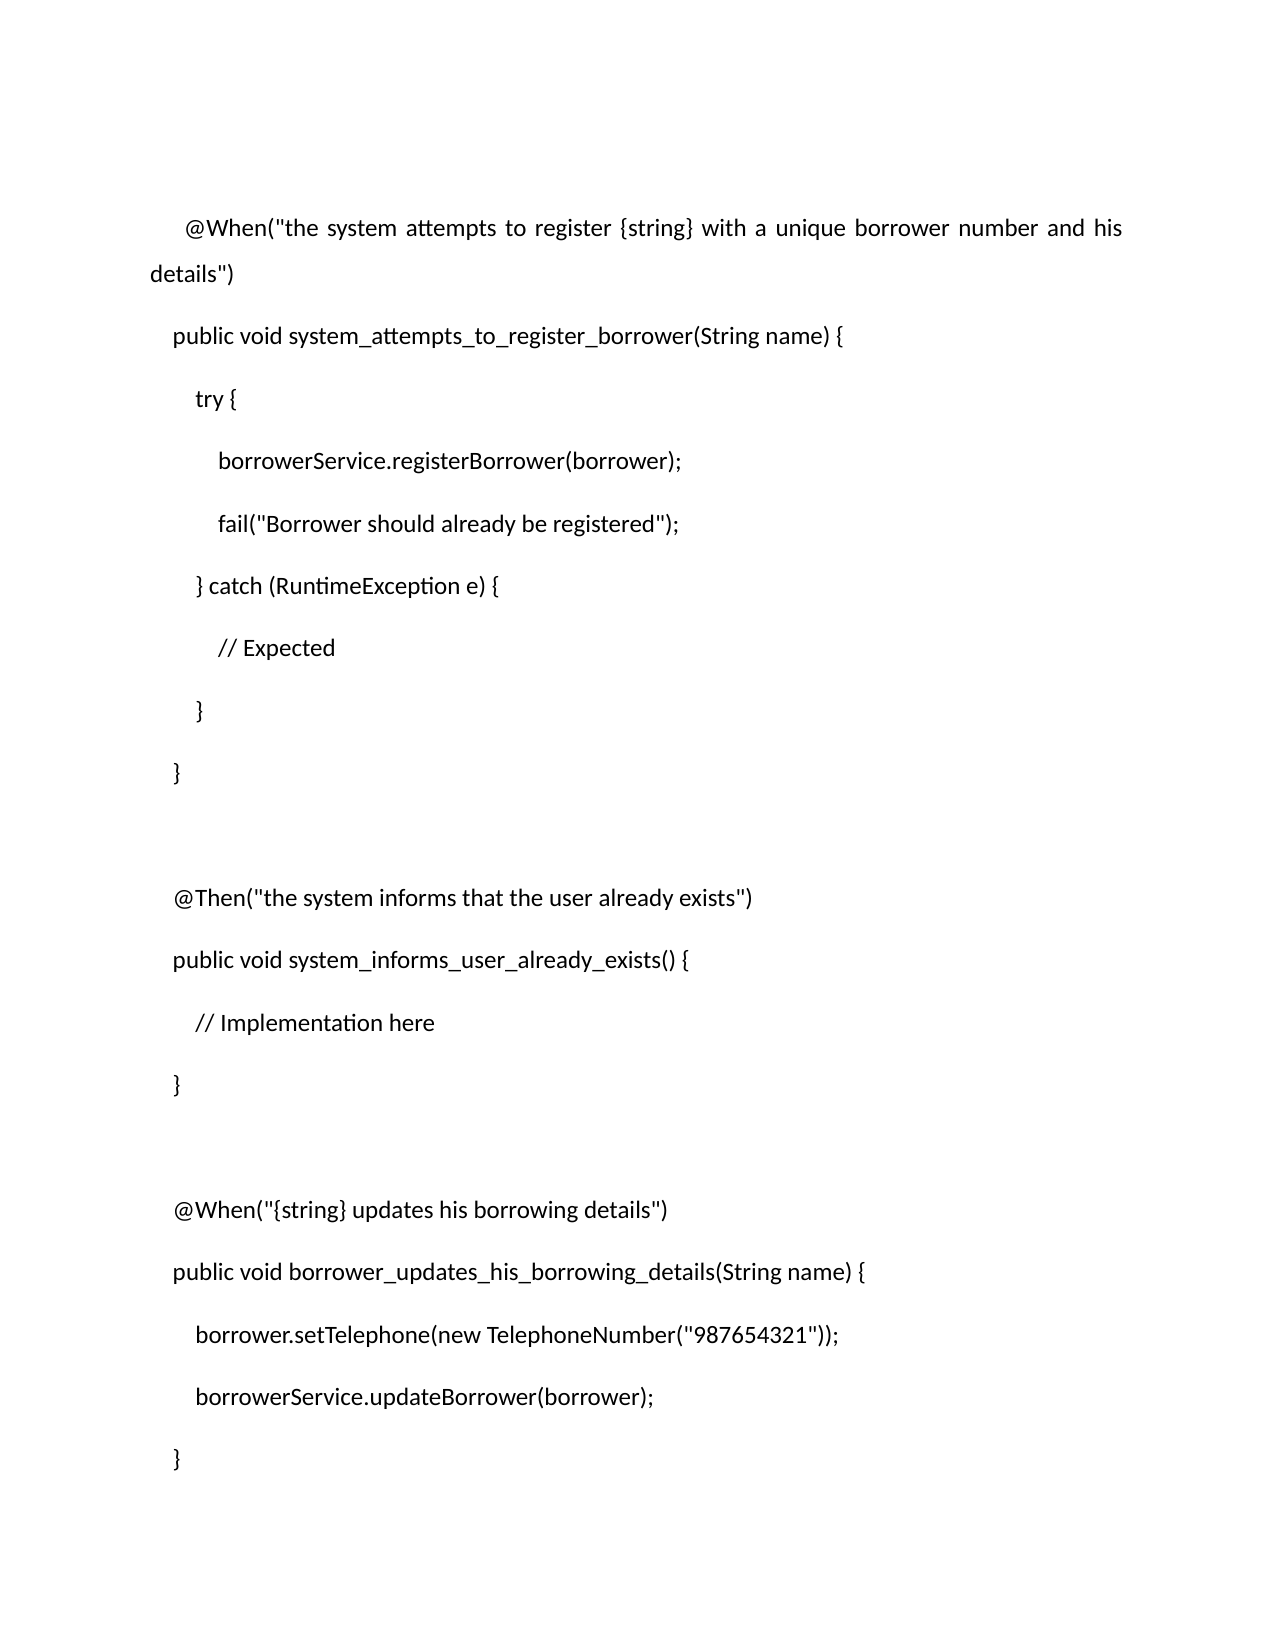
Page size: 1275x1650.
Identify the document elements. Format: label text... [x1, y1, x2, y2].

text } [150, 757, 1125, 788]
text borrowerService.registerBorrower(borrower); [150, 445, 1125, 476]
text @When("the system attempts to register {string} with a unique borrower number and his details") [150, 212, 1125, 289]
text @Then("the system informs that the user already exists") [150, 882, 1125, 913]
text } [150, 695, 1125, 725]
text borrowerService.updateBorrower(borrower); [150, 1381, 1125, 1412]
text try { [150, 383, 1125, 413]
text public void system_attempts_to_register_borrower(String name) { [150, 321, 1125, 351]
text public void system_informs_user_already_exists() { [150, 944, 1125, 975]
text fail("Borrower should already be registered"); [150, 508, 1125, 538]
text } catch (RuntimeException e) { [150, 570, 1125, 601]
text public void borrower_updates_his_borrowing_details(String name) { [150, 1256, 1125, 1287]
text } [150, 1444, 1125, 1474]
text @When("{string} updates his borrowing details") [150, 1194, 1125, 1224]
text // Expected [150, 632, 1125, 663]
text // Implementation here [150, 1007, 1125, 1037]
text borrower.setTelephone(new TelephoneNumber("987654321")); [150, 1319, 1125, 1349]
text } [150, 1069, 1125, 1100]
